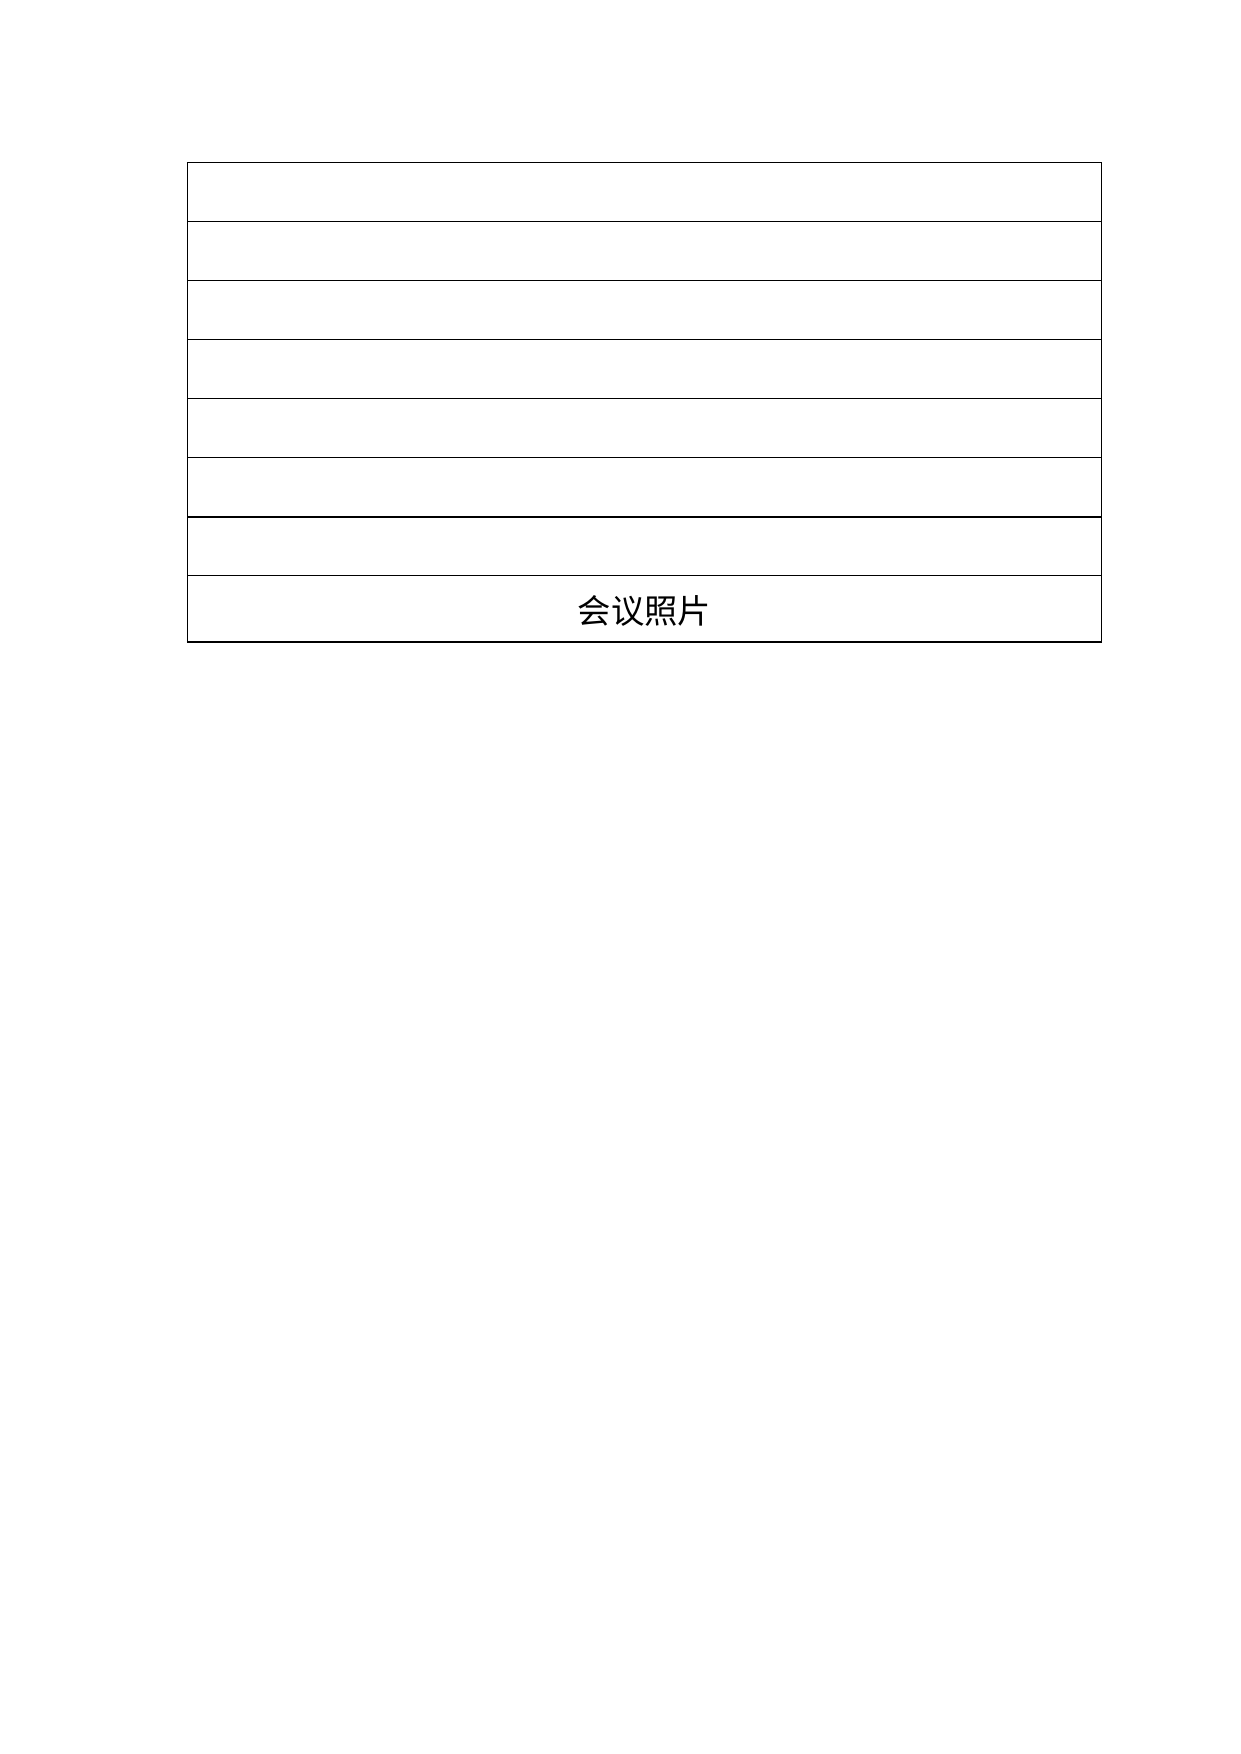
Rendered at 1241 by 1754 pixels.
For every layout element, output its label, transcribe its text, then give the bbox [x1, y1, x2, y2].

table_cell [188, 458, 1101, 516]
table_cell [188, 163, 1101, 221]
table_cell [188, 281, 1101, 339]
table_cell [188, 340, 1101, 398]
table_cell [188, 518, 1101, 575]
table_cell [188, 399, 1101, 457]
table_cell 会议照片 [188, 576, 1101, 641]
table_cell [188, 222, 1101, 280]
